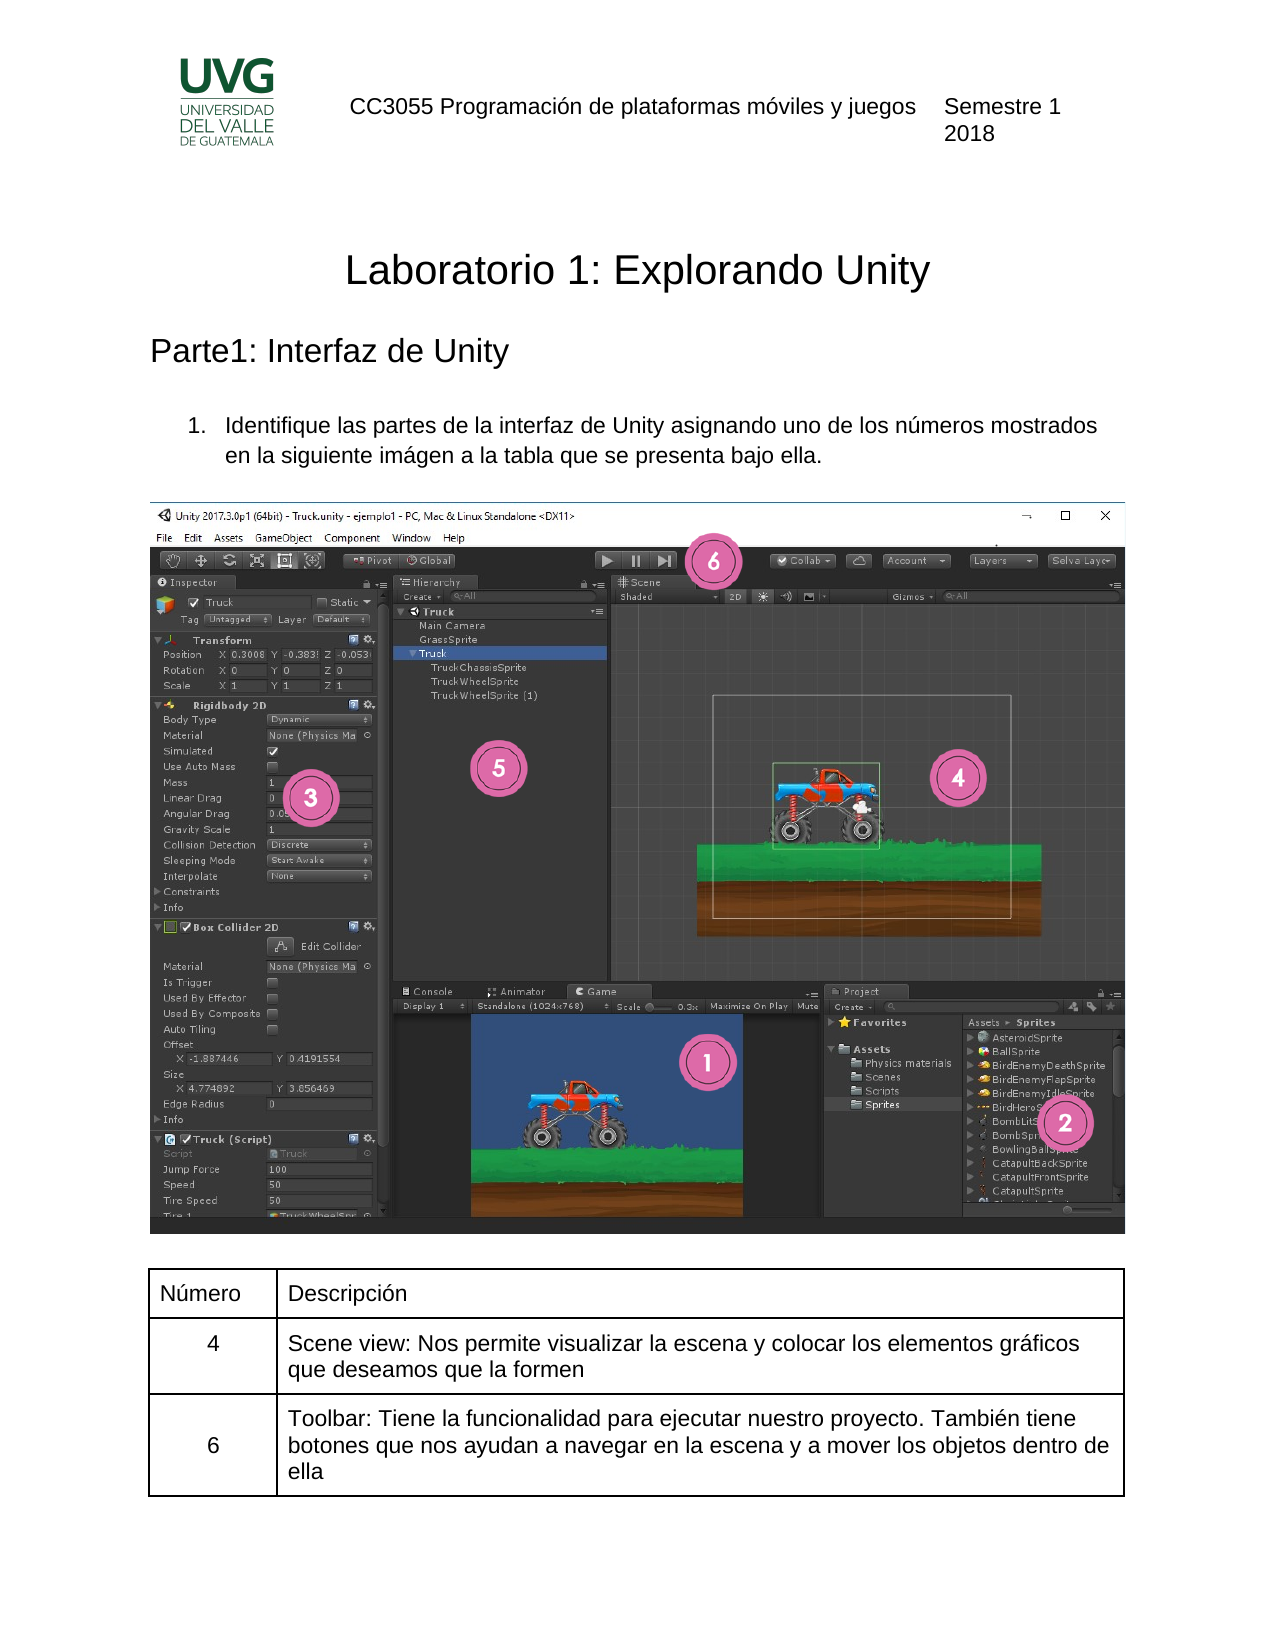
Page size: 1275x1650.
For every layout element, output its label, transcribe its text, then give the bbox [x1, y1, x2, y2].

subtitle Parte1: Interfaz de Unity [150, 331, 1125, 369]
subtitle Laboratorio 1: Explorando Unity [150, 245, 1125, 293]
table_header Descripción [278, 1270, 1123, 1317]
list Identifique las partes de la interfaz de Unity asignando uno de los números mostrados en la siguiente imágen a la tabla que se presenta bajo ella. [187, 412, 1125, 468]
table_header Número [150, 1270, 276, 1317]
table_cell 6 [150, 1395, 276, 1495]
picture [159, 40, 295, 163]
picture [150, 502, 1125, 1234]
table_cell 4 [150, 1319, 276, 1393]
table_cell Toolbar: Tiene la funcionalidad para ejecutar nuestro proyecto. También tiene botones que nos ayudan a navegar en la escena y a mover los objetos dentro de ella [278, 1395, 1123, 1495]
table_cell Scene view: Nos permite visualizar la escena y colocar los elementos gráficos que deseamos que la formen [278, 1319, 1123, 1393]
